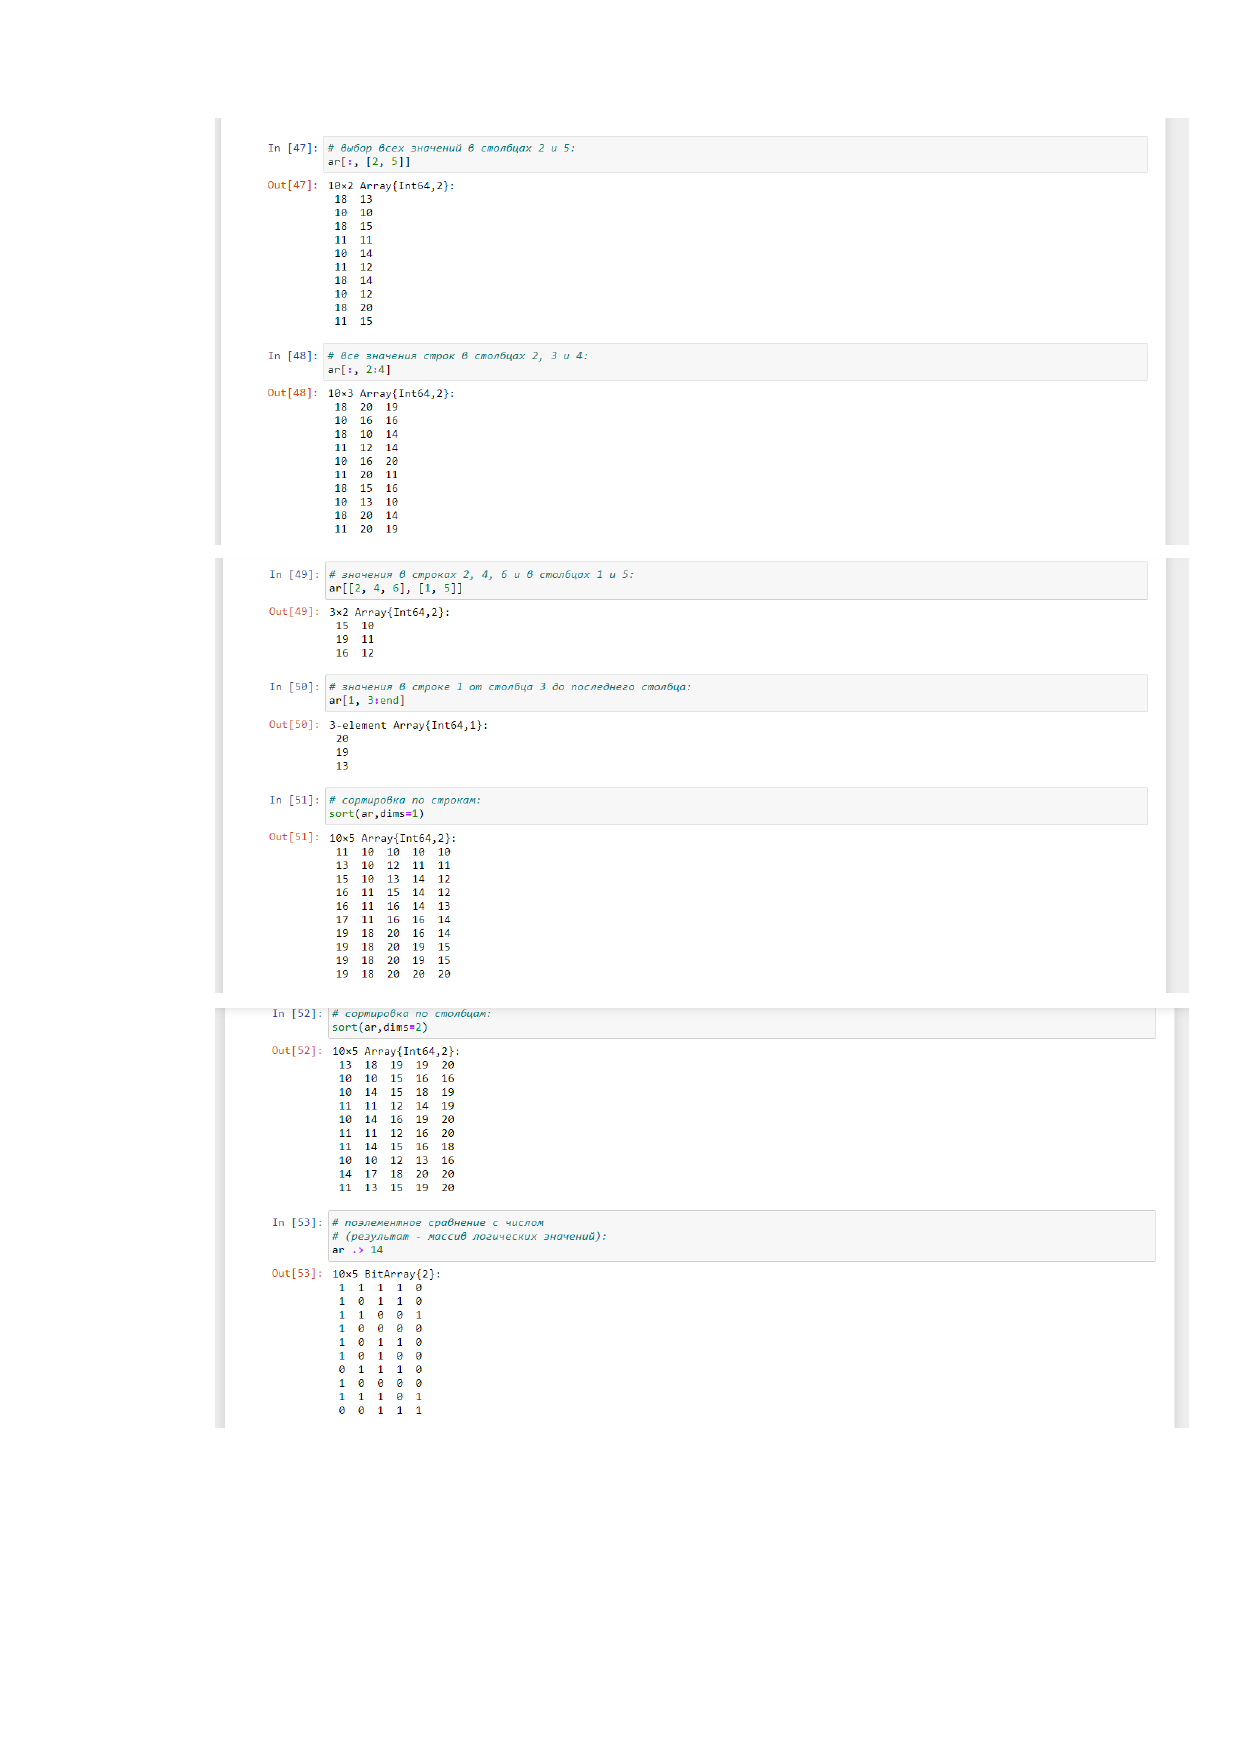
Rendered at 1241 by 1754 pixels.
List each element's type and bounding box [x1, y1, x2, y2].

picture [214, 118, 1190, 545]
picture [214, 1006, 1190, 1428]
picture [214, 558, 1190, 993]
